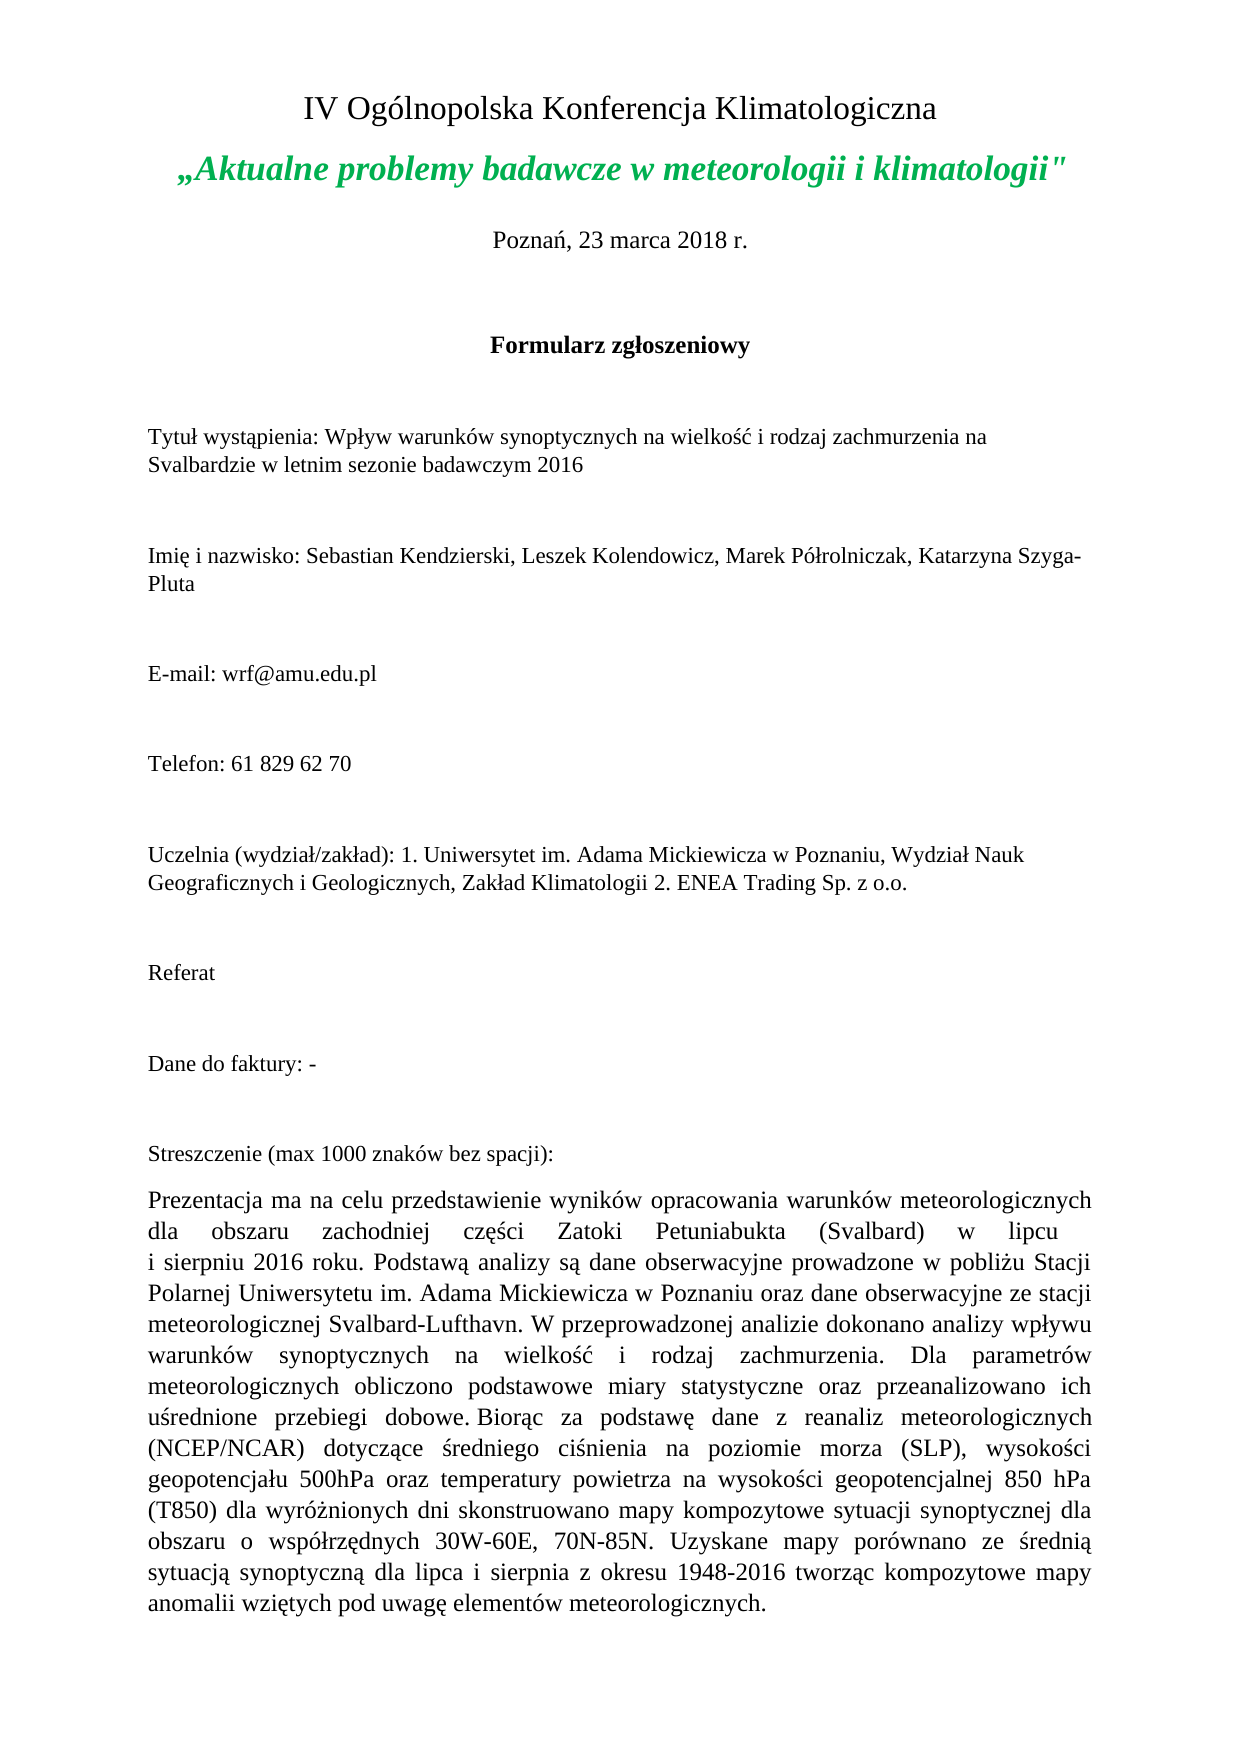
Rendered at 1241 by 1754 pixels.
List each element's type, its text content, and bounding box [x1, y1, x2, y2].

text E-mail: wrf@amu.edu.pl [148, 660, 1092, 687]
text Tytuł wystąpienia: Wpływ warunków synoptycznych na wielkość i rodzaj zachmurzenia na Svalbardzie w letnim sezonie badawczym 2016 [148, 423, 1092, 478]
text Formularz zgłoszeniowy [148, 330, 1092, 359]
text Poznań, 23 marca 2018 r. [148, 225, 1092, 254]
text Streszczenie (max 1000 znaków bez spacji): [148, 1140, 1092, 1166]
text Uczelnia (wydział/zakład): 1. Uniwersytet im. Adama Mickiewicza w Poznaniu, Wydział Nauk Geograficznych i Geologicznych, Zakład Klimatologii 2. ENEA Trading Sp. z o.o. [148, 841, 1092, 896]
text Dane do faktury: - [148, 1049, 1092, 1076]
text Telefon: 61 829 62 70 [148, 751, 1092, 777]
text IV Ogólnopolska Konferencja Klimatologiczna „Aktualne problemy badawcze w meteorologii i klimatologii" [148, 89, 1092, 188]
text Prezentacja ma na celu przedstawienie wyników opracowania warunków meteorologicznych dla obszaru zachodniej części Zatoki Petuniabukta (Svalbard) w lipcu i sierpniu 2016 roku. Podstawą analizy są dane obserwacyjne prowadzone w pobliżu Stacji Polarnej Uniwersytetu im. Adama Mickiewicza w Poznaniu oraz dane obserwacyjne ze stacji meteorologicznej Svalbard-Lufthavn. W przeprowadzonej analizie dokonano analizy wpływu warunków synoptycznych na wielkość i rodzaj zachmurzenia. Dla parametrów meteorologicznych obliczono podstawowe miary statystyczne oraz przeanalizowano ich uśrednione przebiegi dobowe. Biorąc za podstawę dane z reanaliz meteorologicznych (NCEP/NCAR) dotyczące średniego ciśnienia na poziomie morza (SLP), wysokości geopotencjału 500hPa oraz temperatury powietrza na wysokości geopotencjalnej 850 hPa (T850) dla wyróżnionych dni skonstruowano mapy kompozytowe sytuacji synoptycznej dla obszaru o współrzędnych 30W-60E, 70N-85N. Uzyskane mapy porównano ze średnią sytuacją synoptyczną dla lipca i sierpnia z okresu 1948-2016 tworząc kompozytowe mapy anomalii wziętych pod uwagę elementów meteorologicznych. [148, 1185, 1092, 1617]
text Imię i nazwisko: Sebastian Kendzierski, Leszek Kolendowicz, Marek Półrolniczak, Katarzyna Szyga-Pluta [148, 542, 1092, 596]
text Referat [148, 959, 1092, 986]
